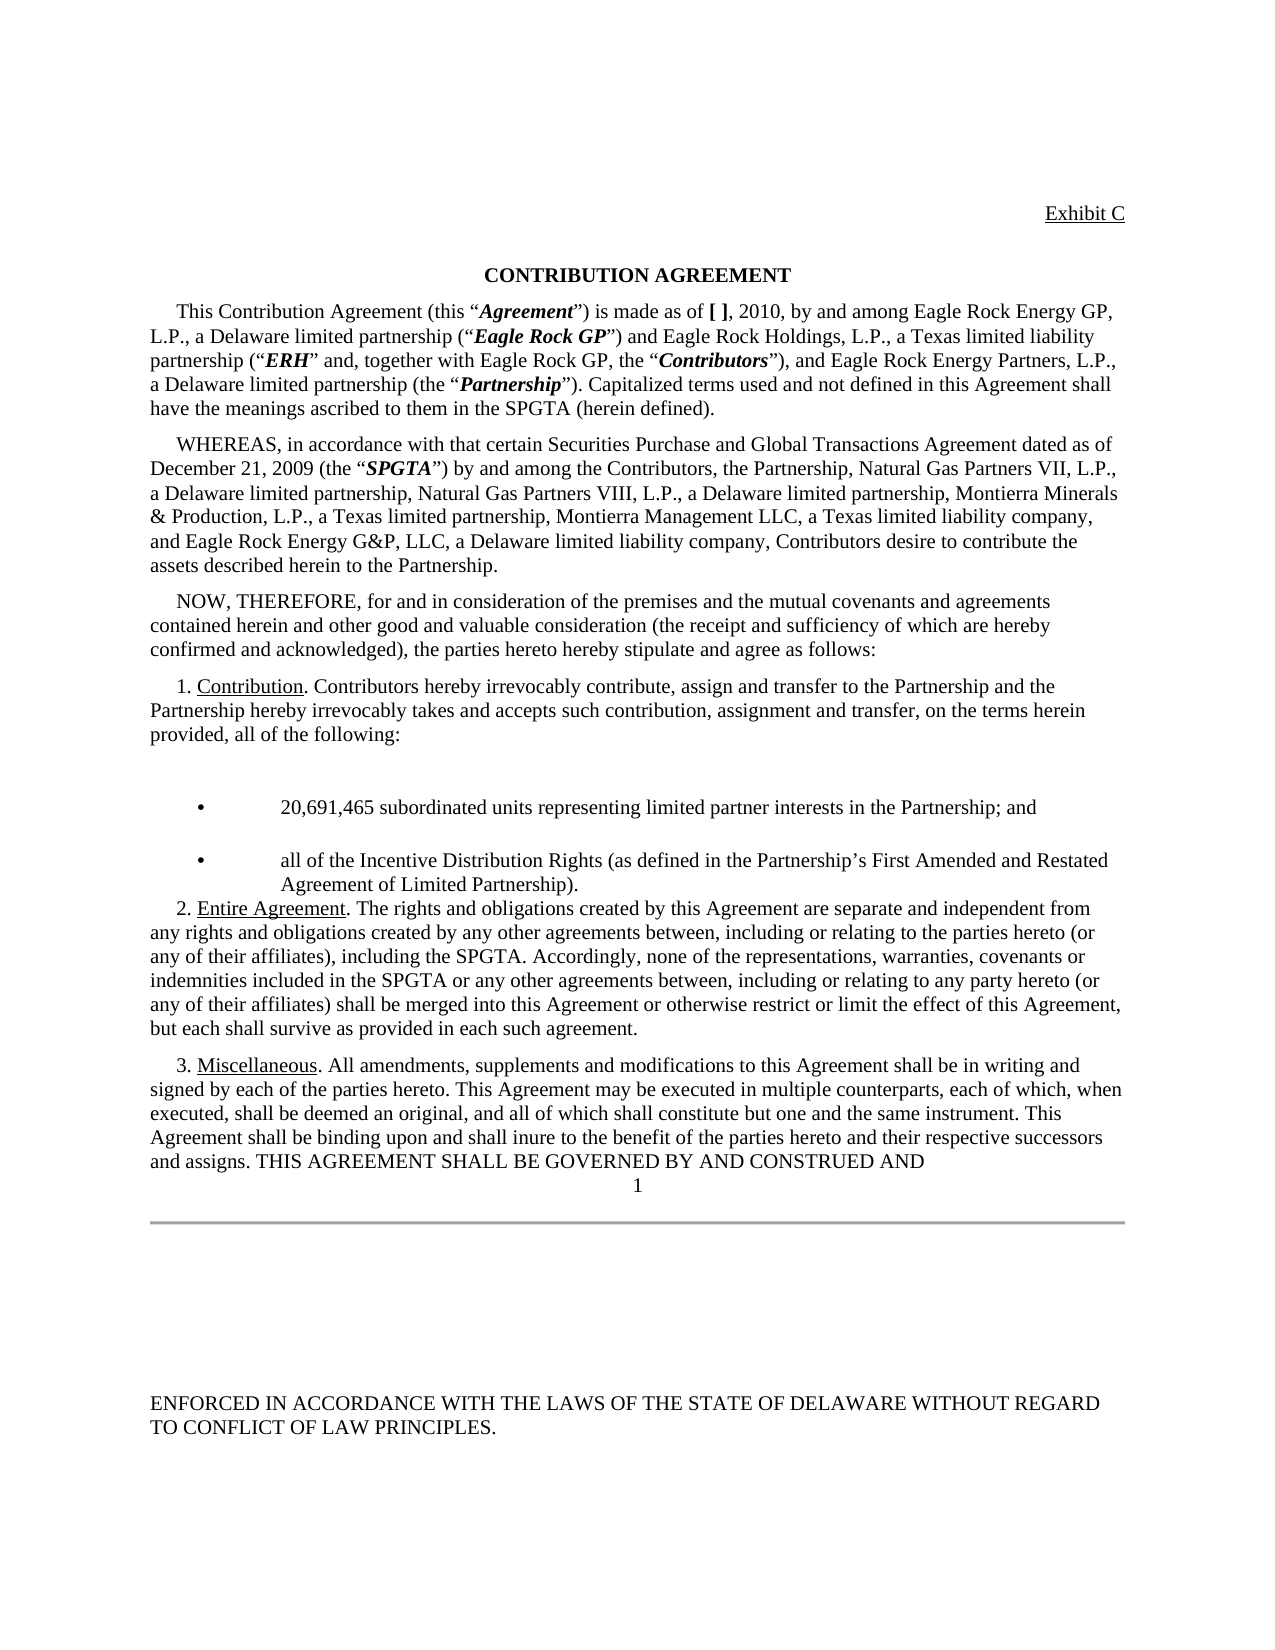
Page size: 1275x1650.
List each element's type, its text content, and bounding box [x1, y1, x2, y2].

text This Contribution Agreement (this “Agreement”) is made as of [ ], 2010, by and among Eagle Rock Energy GP, L.P., a Delaware limited partnership (“Eagle Rock GP”) and Eagle Rock Holdings, L.P., a Texas limited liability partnership (“ERH” and, together with Eagle Rock GP, the “Contributors”), and Eagle Rock Energy Partners, L.P., a Delaware limited partnership (the “Partnership”). Capitalized terms used and not defined in this Agreement shall have the meanings ascribed to them in the SPGTA (herein defined). [150, 299, 1125, 420]
text 1. Contribution. Contributors hereby irrevocably contribute, assign and transfer to the Partnership and the Partnership hereby irrevocably takes and accepts such contribution, assignment and transfer, on the terms herein provided, all of the following: [150, 674, 1125, 746]
text Exhibit C [150, 201, 1125, 225]
text 1 [150, 1173, 1125, 1197]
text NOW, THEREFORE, for and in consideration of the premises and the mutual covenants and agreements contained herein and other good and valuable consideration (the receipt and sufficiency of which are hereby confirmed and acknowledged), the parties hereto hereby stipulate and agree as follows: [150, 589, 1125, 661]
text ENFORCED IN ACCORDANCE WITH THE LAWS OF THE STATE OF DELAWARE WITHOUT REGARD TO CONFLICT OF LAW PRINCIPLES. [150, 1391, 1125, 1439]
text CONTRIBUTION AGREEMENT [150, 263, 1125, 287]
text WHEREAS, in accordance with that certain Securities Purchase and Global Transactions Agreement dated as of December 21, 2009 (the “SPGTA”) by and among the Contributors, the Partnership, Natural Gas Partners VII, L.P., a Delaware limited partnership, Natural Gas Partners VIII, L.P., a Delaware limited partnership, Montierra Minerals & Production, L.P., a Texas limited partnership, Montierra Management LLC, a Texas limited liability company, and Eagle Rock Energy G&P, LLC, a Delaware limited liability company, Contributors desire to contribute the assets described herein to the Partnership. [150, 432, 1125, 577]
text 2. Entire Agreement. The rights and obligations created by this Agreement are separate and independent from any rights and obligations created by any other agreements between, including or relating to the parties hereto (or any of their affiliates), including the SPGTA. Accordingly, none of the representations, warranties, covenants or indemnities included in the SPGTA or any other agreements between, including or relating to any party hereto (or any of their affiliates) shall be merged into this Agreement or otherwise restrict or limit the effect of this Agreement, but each shall survive as provided in each such agreement. [150, 896, 1125, 1040]
text 3. Miscellaneous. All amendments, supplements and modifications to this Agreement shall be in writing and signed by each of the parties hereto. This Agreement may be executed in multiple counterparts, each of which, when executed, shall be deemed an original, and all of which shall constitute but one and the same instrument. This Agreement shall be binding upon and shall inure to the benefit of the parties hereto and their respective successors and assigns. THIS AGREEMENT SHALL BE GOVERNED BY AND CONSTRUED AND [150, 1053, 1125, 1173]
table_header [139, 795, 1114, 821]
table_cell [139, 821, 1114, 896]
